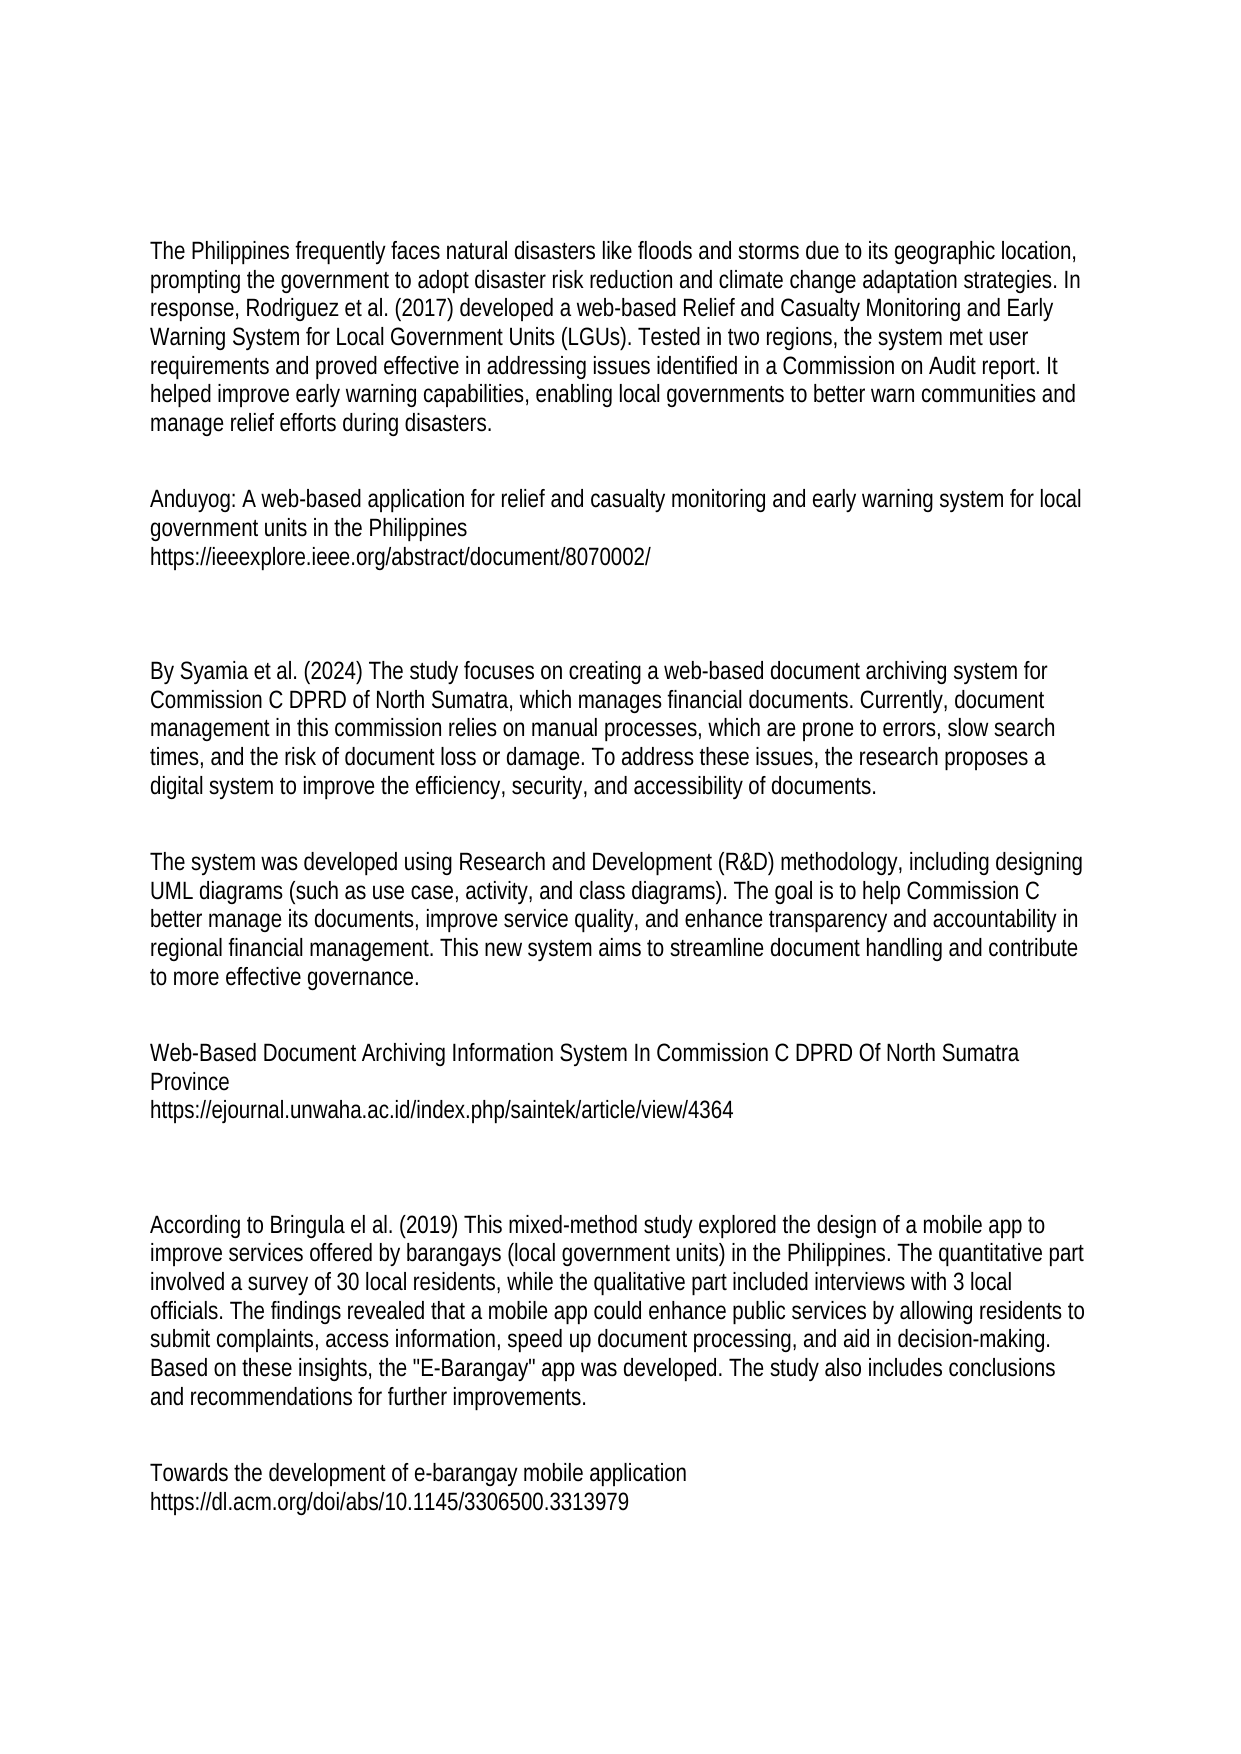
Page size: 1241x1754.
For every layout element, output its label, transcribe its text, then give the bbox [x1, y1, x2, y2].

text Towards the development of e-barangay mobile application [150, 1458, 1090, 1487]
text The Philippines frequently faces natural disasters like floods and storms due to its geographic location, prompting the government to adopt disaster risk reduction and climate change adaptation strategies. In response, Rodriguez et al. (2017) developed a web-based Relief and Casualty Monitoring and Early Warning System for Local Government Units (LGUs). Tested in two regions, the system met user requirements and proved effective in addressing issues identified in a Commission on Audit report. It helped improve early warning capabilities, enabling local governments to better warn communities and manage relief efforts during disasters. [150, 236, 1090, 437]
text Web-Based Document Archiving Information System In Commission C DPRD Of North Sumatra Province [150, 1038, 1090, 1095]
text According to Bringula el al. (2019) This mixed-method study explored the design of a mobile app to improve services offered by barangays (local government units) in the Philippines. The quantitative part involved a survey of 30 local residents, while the qualitative part included interviews with 3 local officials. The findings revealed that a mobile app could enhance public services by allowing residents to submit complaints, access information, speed up document processing, and aid in decision-making. Based on these insights, the "E-Barangay" app was developed. The study also includes conclusions and recommendations for further improvements. [150, 1210, 1090, 1410]
text By Syamia et al. (2024) The study focuses on creating a web-based document archiving system for Commission C DPRD of North Sumatra, which manages financial documents. Currently, document management in this commission relies on manual processes, which are prone to errors, slow search times, and the risk of document loss or damage. To address these issues, the research proposes a digital system to improve the efficiency, security, and accessibility of documents. [150, 656, 1090, 799]
text Anduyog: A web-based application for relief and casualty monitoring and early warning system for local government units in the Philippines [150, 484, 1090, 541]
text https://dl.acm.org/doi/abs/10.1145/3306500.3313979 [150, 1487, 1090, 1515]
text https://ejournal.unwaha.ac.id/index.php/saintek/article/view/4364 [150, 1095, 1090, 1124]
text https://ieeexplore.ieee.org/abstract/document/8070002/ [150, 541, 1090, 570]
text The system was developed using Research and Development (R&D) methodology, including designing UML diagrams (such as use case, activity, and class diagrams). The goal is to help Commission C better manage its documents, improve service quality, and enhance transparency and accountability in regional financial management. This new system aims to streamline document handling and contribute to more effective governance. [150, 847, 1090, 990]
